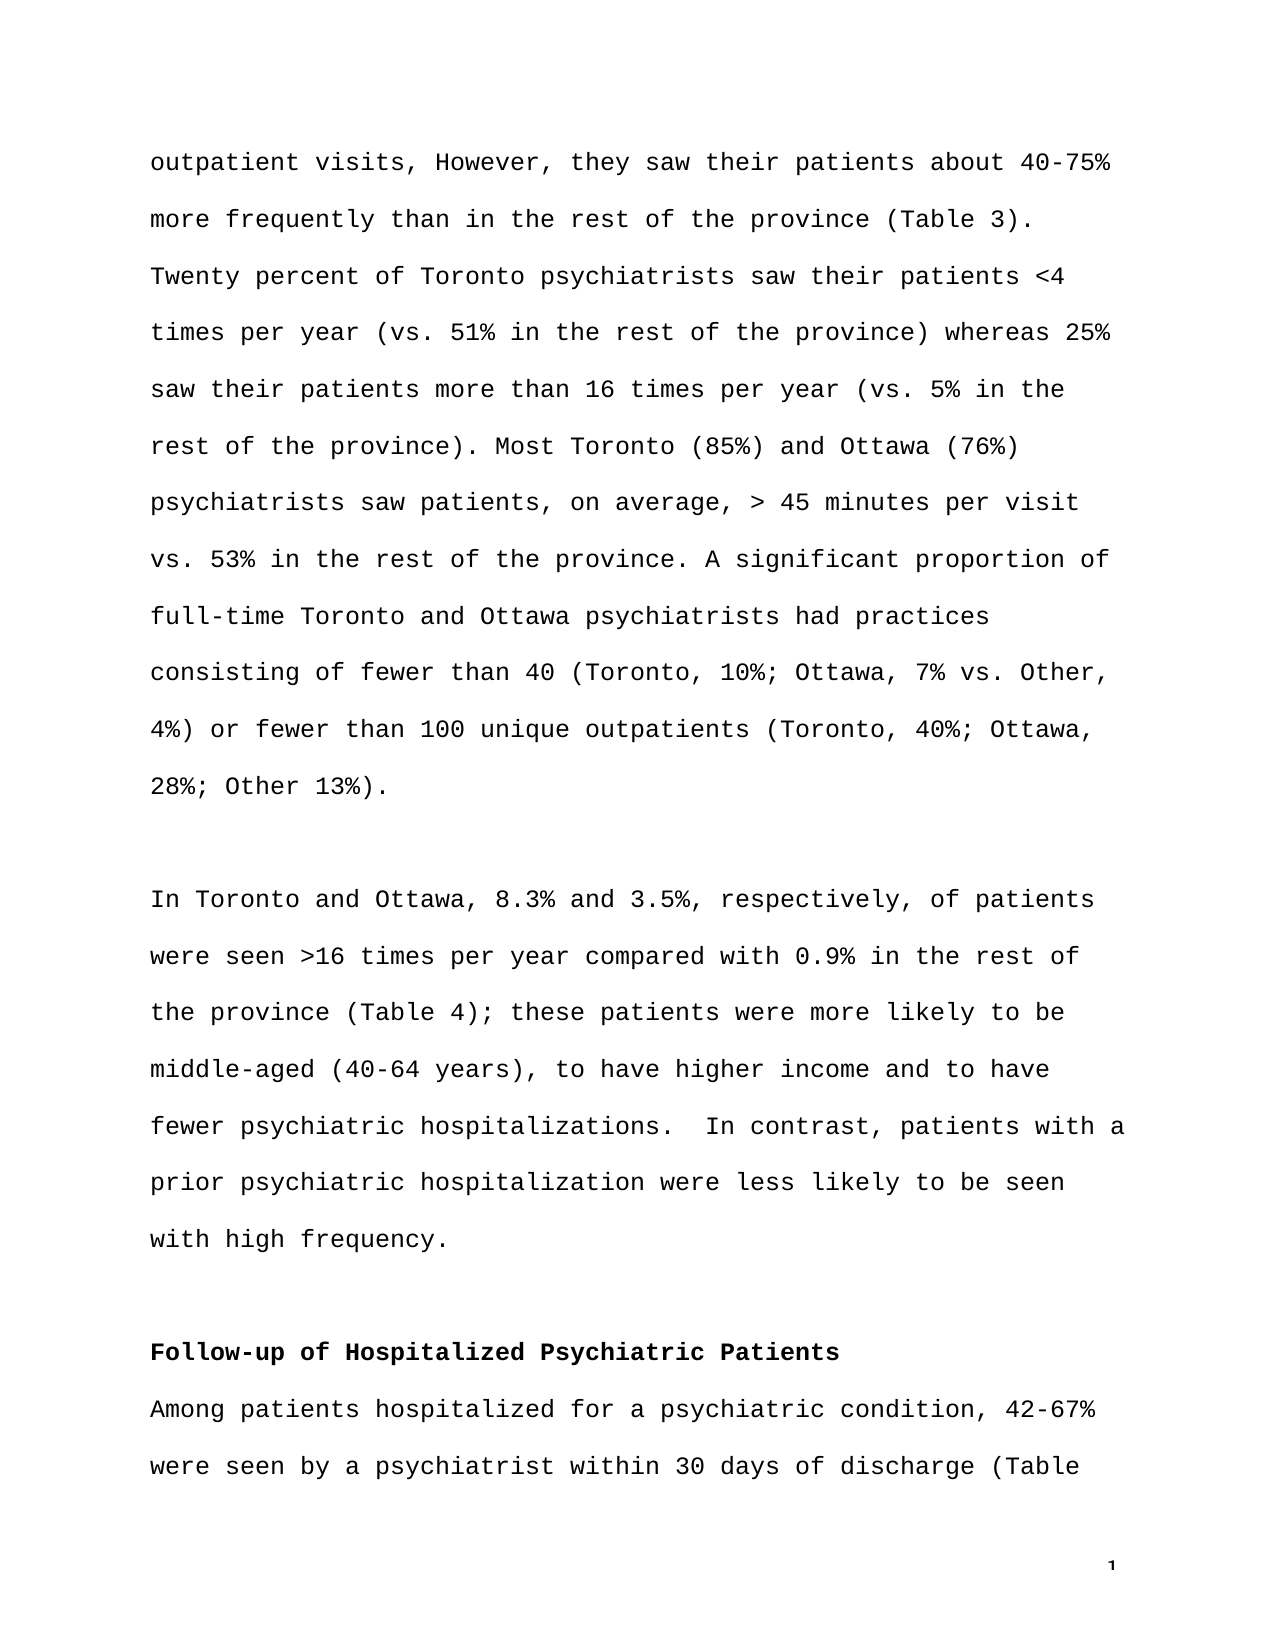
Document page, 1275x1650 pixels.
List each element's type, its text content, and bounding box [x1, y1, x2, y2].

text In Toronto and Ottawa, 8.3% and 3.5%, respectively, of patients were seen >16 times per year compared with 0.9% in the rest of the province (Table 4); these patients were more likely to be middle-aged (40-64 years), to have higher income and to have fewer psychiatric hospitalizations. In contrast, patients with a prior psychiatric hospitalization were less likely to be seen with high frequency. [150, 887, 1125, 1255]
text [150, 1397, 1125, 1482]
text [150, 150, 1125, 802]
text Follow-up of Hospitalized Psychiatric Patients [150, 1340, 1125, 1368]
